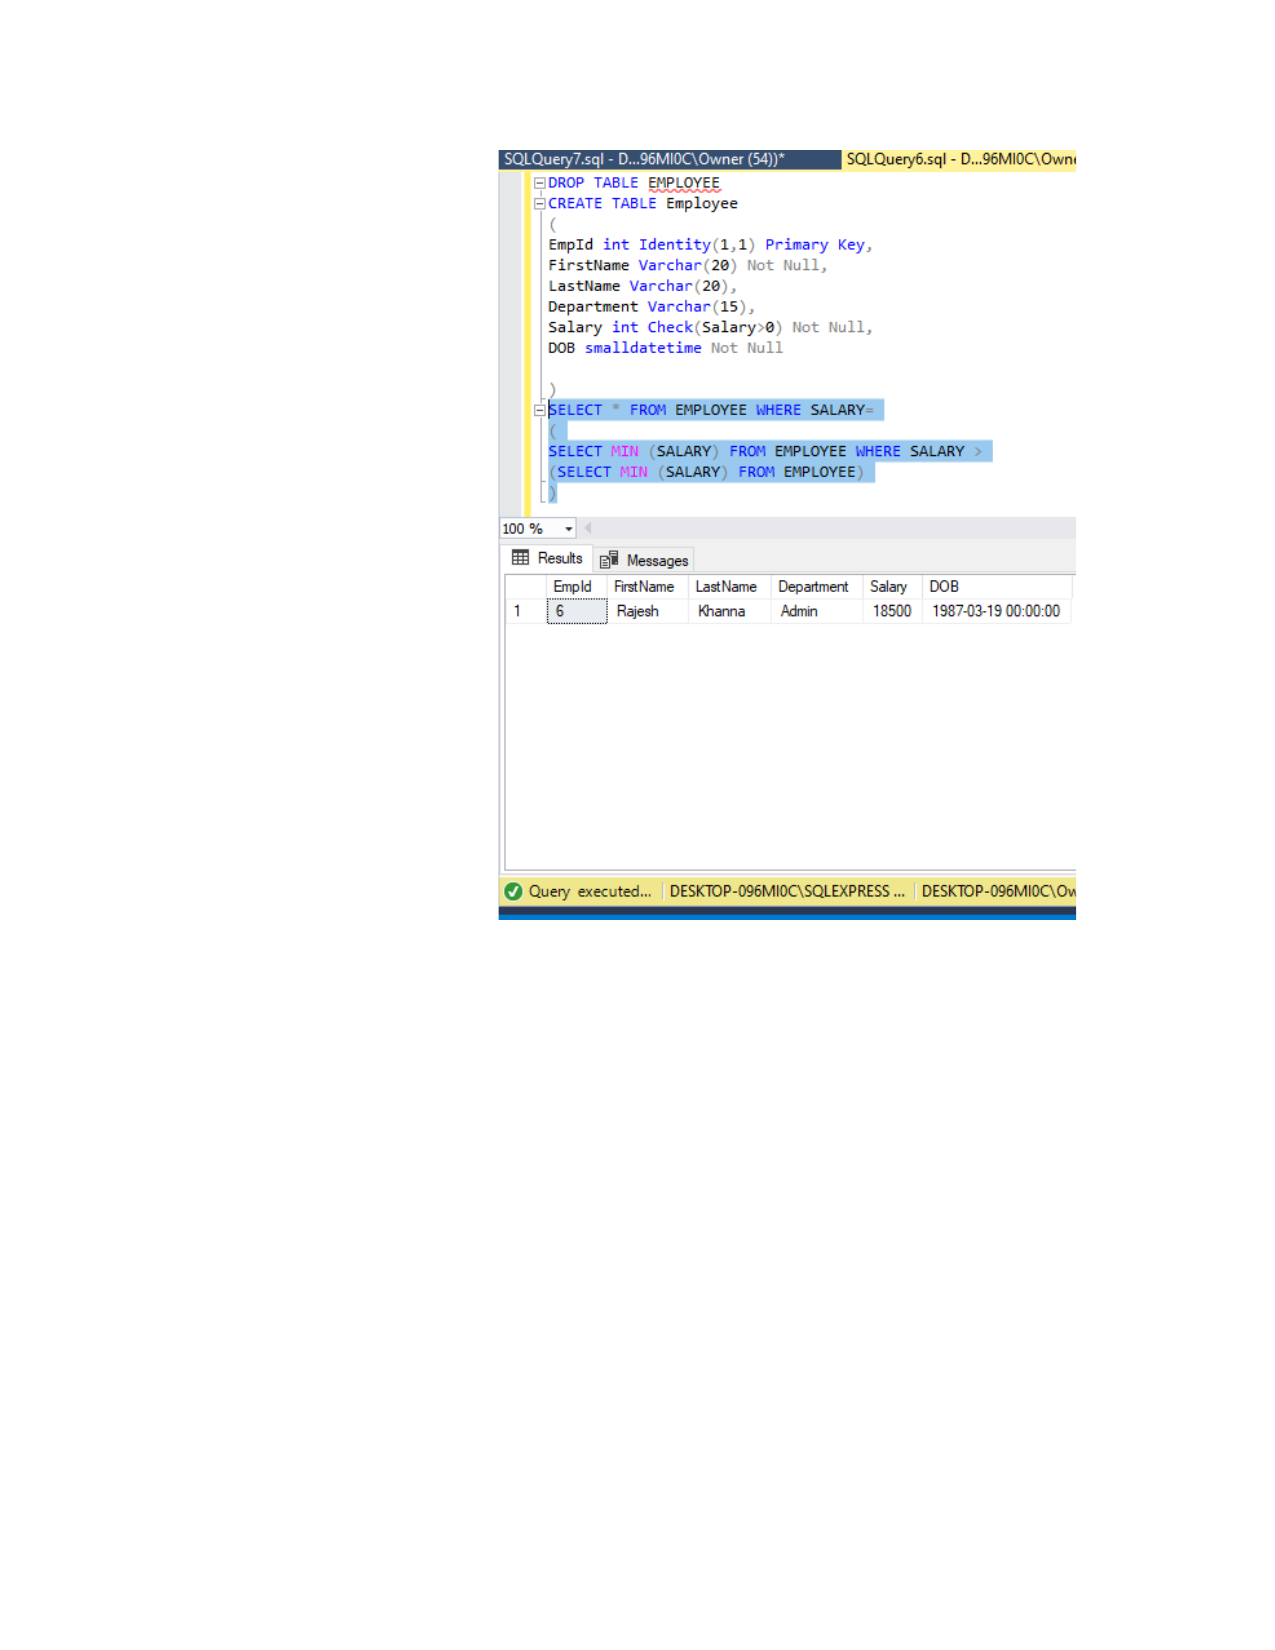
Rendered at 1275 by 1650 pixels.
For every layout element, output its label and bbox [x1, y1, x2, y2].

picture [498, 150, 1077, 920]
